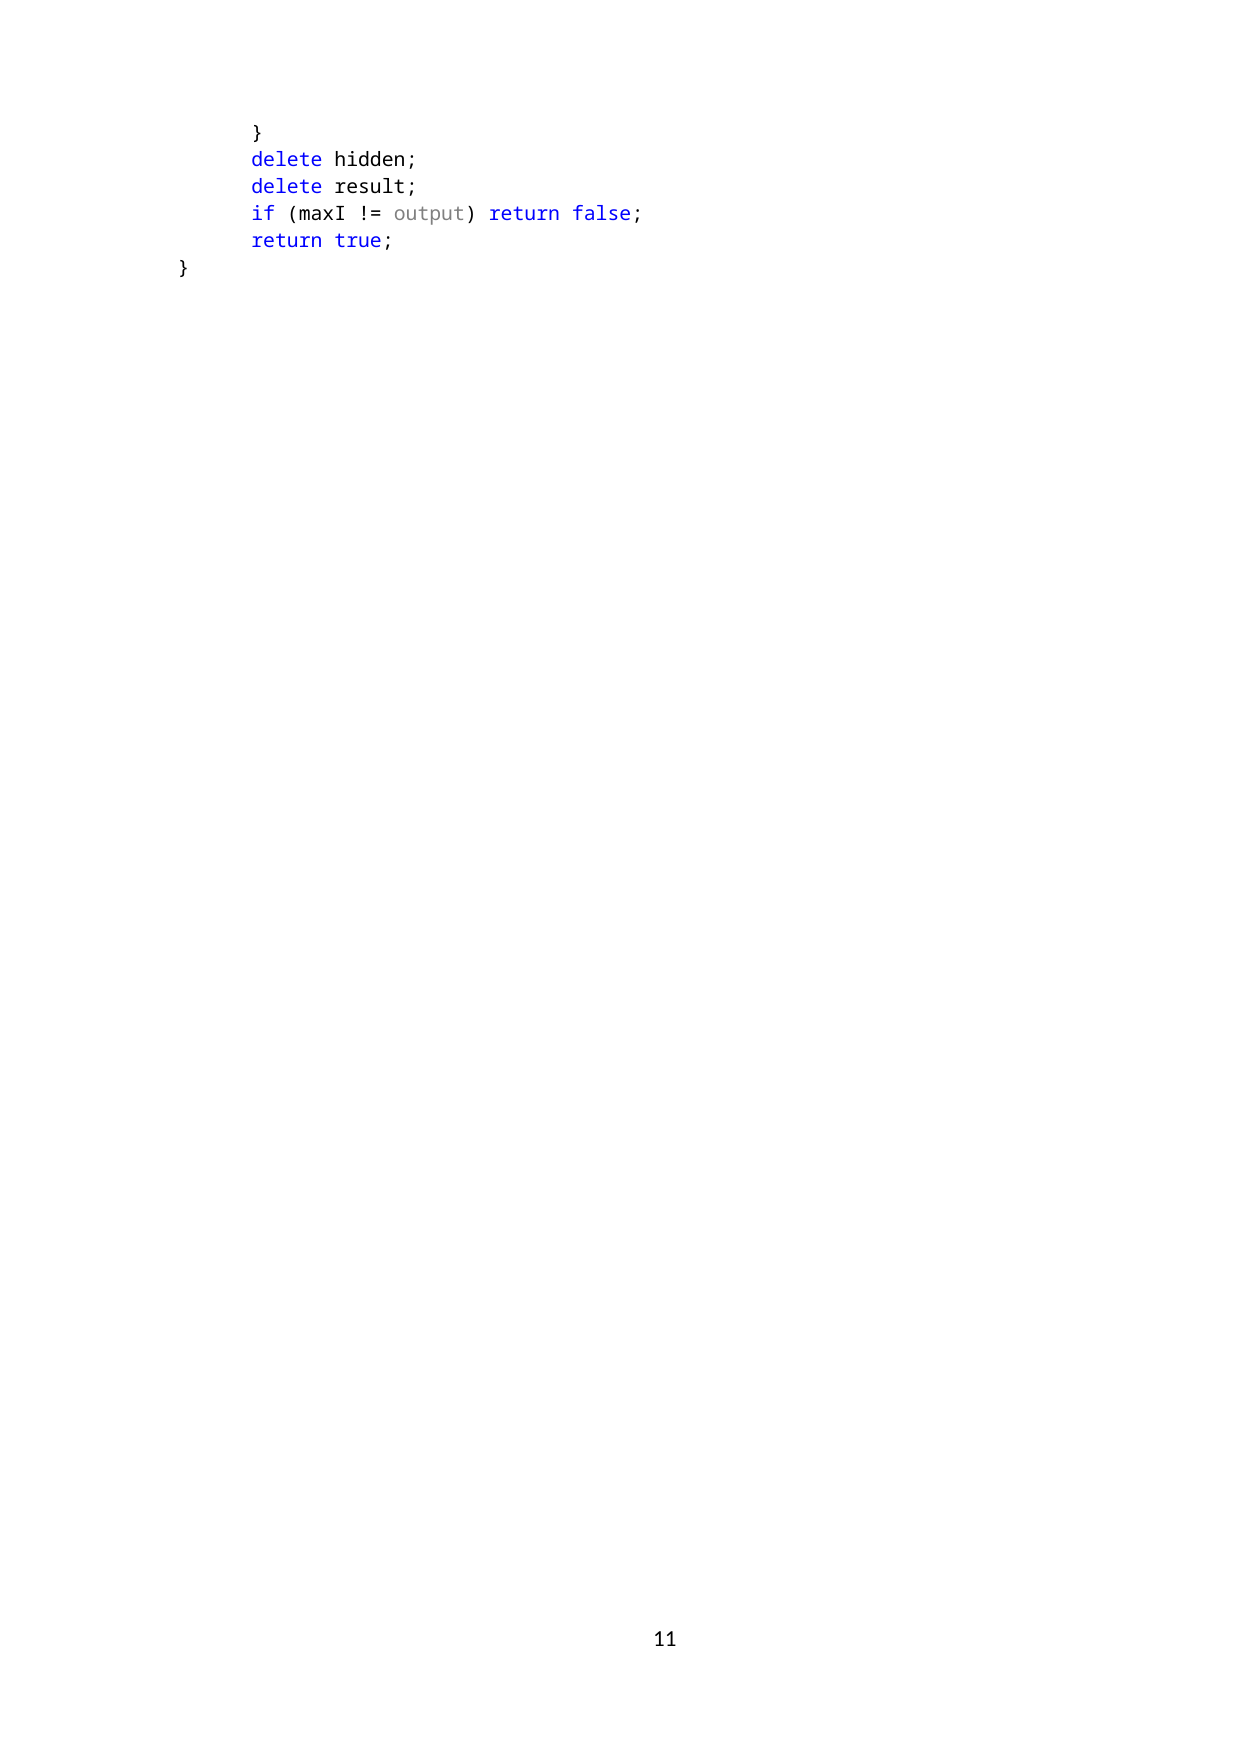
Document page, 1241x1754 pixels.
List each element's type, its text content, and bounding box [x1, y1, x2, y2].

text } [177, 118, 1152, 145]
text if (maxI != output) return false; [177, 199, 1152, 226]
text } [177, 253, 1152, 280]
text return true; [177, 226, 1152, 253]
text delete result; [177, 172, 1152, 199]
text delete hidden; [177, 145, 1152, 172]
